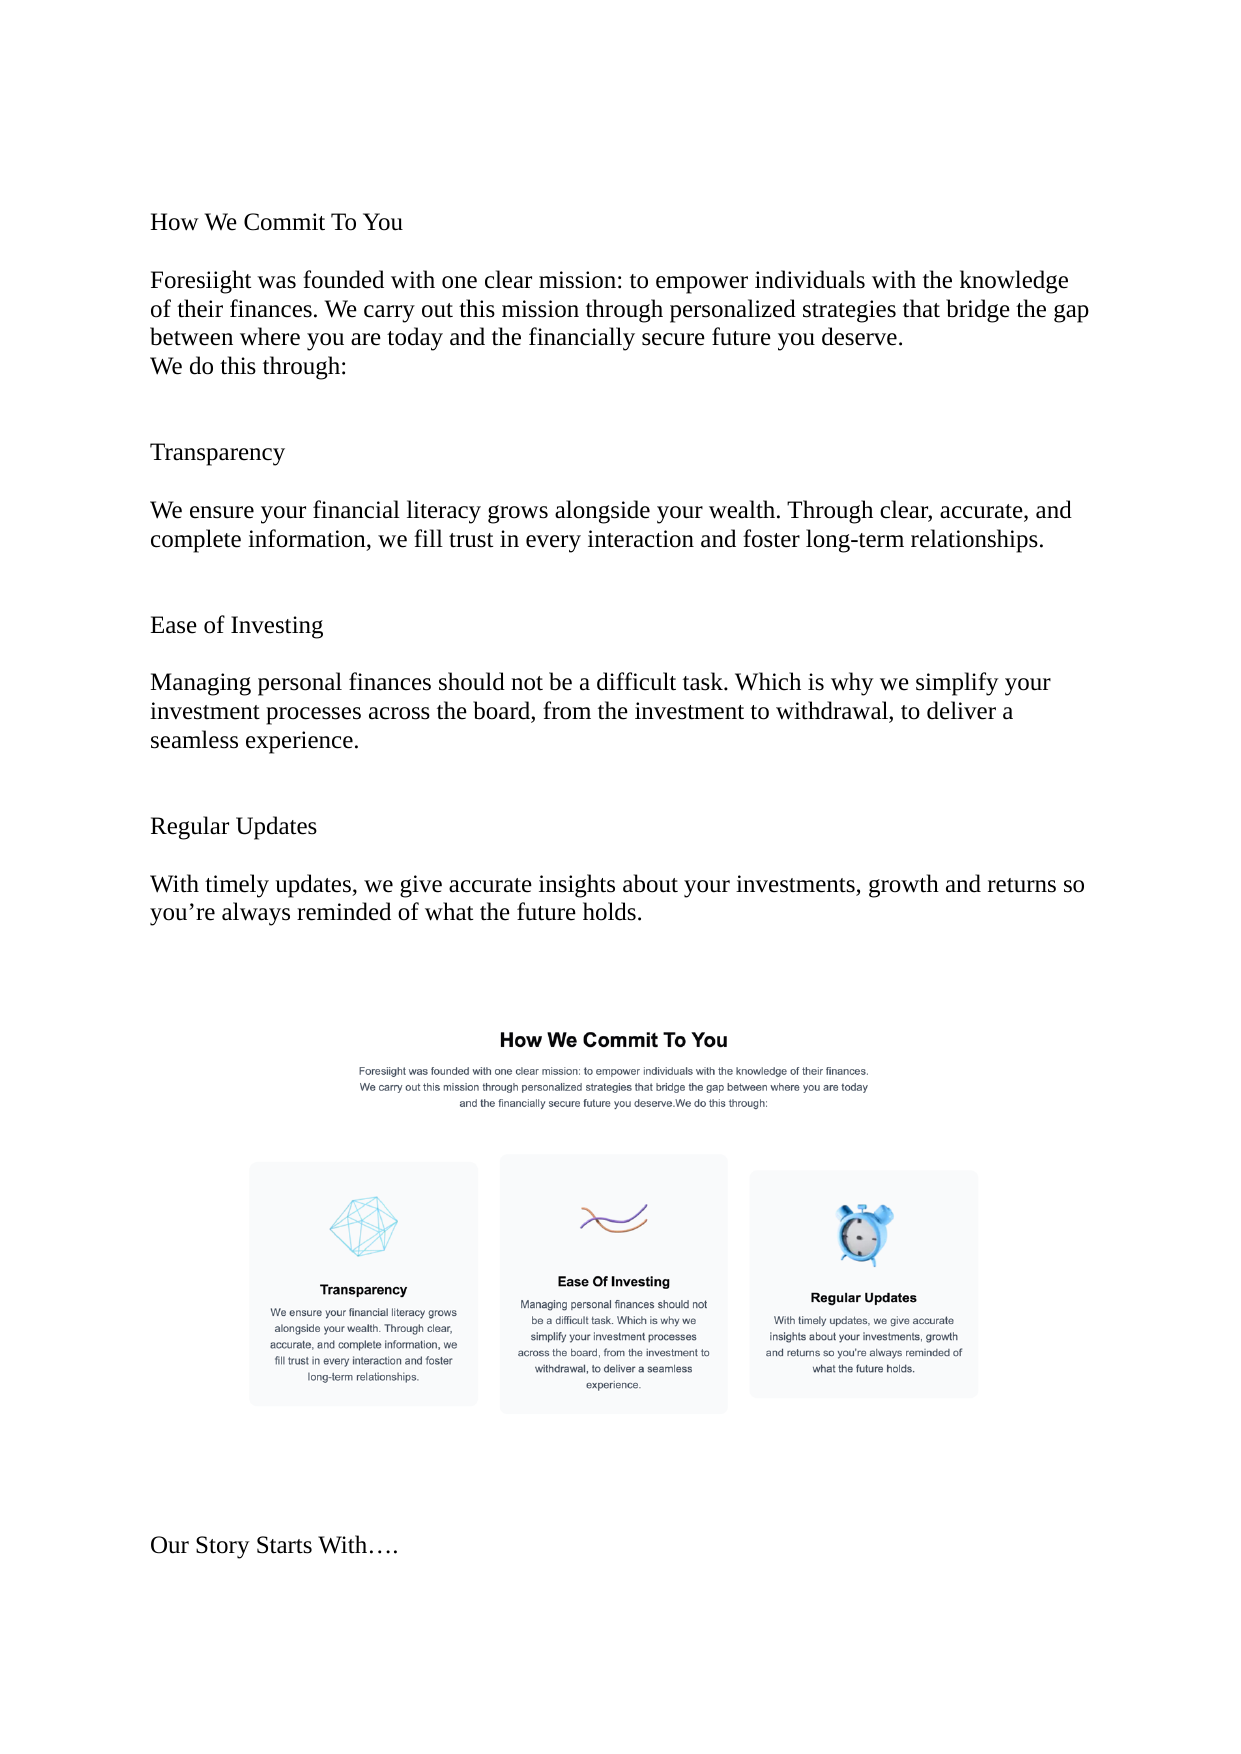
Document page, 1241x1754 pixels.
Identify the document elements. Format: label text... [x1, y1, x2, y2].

text Ease of Investing [150, 610, 1090, 639]
text We do this through: [150, 351, 1090, 380]
text With timely updates, we give accurate insights about your investments, growth and returns so you’re always reminded of what the future holds. [150, 869, 1090, 926]
text We ensure your financial literacy grows alongside your wealth. Through clear, accurate, and complete information, we fill trust in every interaction and foster long-term relationships. [150, 495, 1090, 552]
text Managing personal finances should not be a difficult task. Which is why we simplify your investment processes across the board, from the investment to withdrawal, to deliver a seamless experience. [150, 667, 1090, 754]
text Regular Updates [150, 811, 1090, 840]
text Foresiight was founded with one clear mission: to empower individuals with the knowledge of their finances. We carry out this mission through personalized strategies that bridge the gap between where you are today and the financially secure future you deserve. [150, 265, 1090, 351]
text Our Story Starts With…. [150, 1530, 1090, 1559]
text How We Commit To You [150, 207, 1090, 236]
picture [150, 983, 1091, 1444]
text Transparency [150, 437, 1090, 466]
